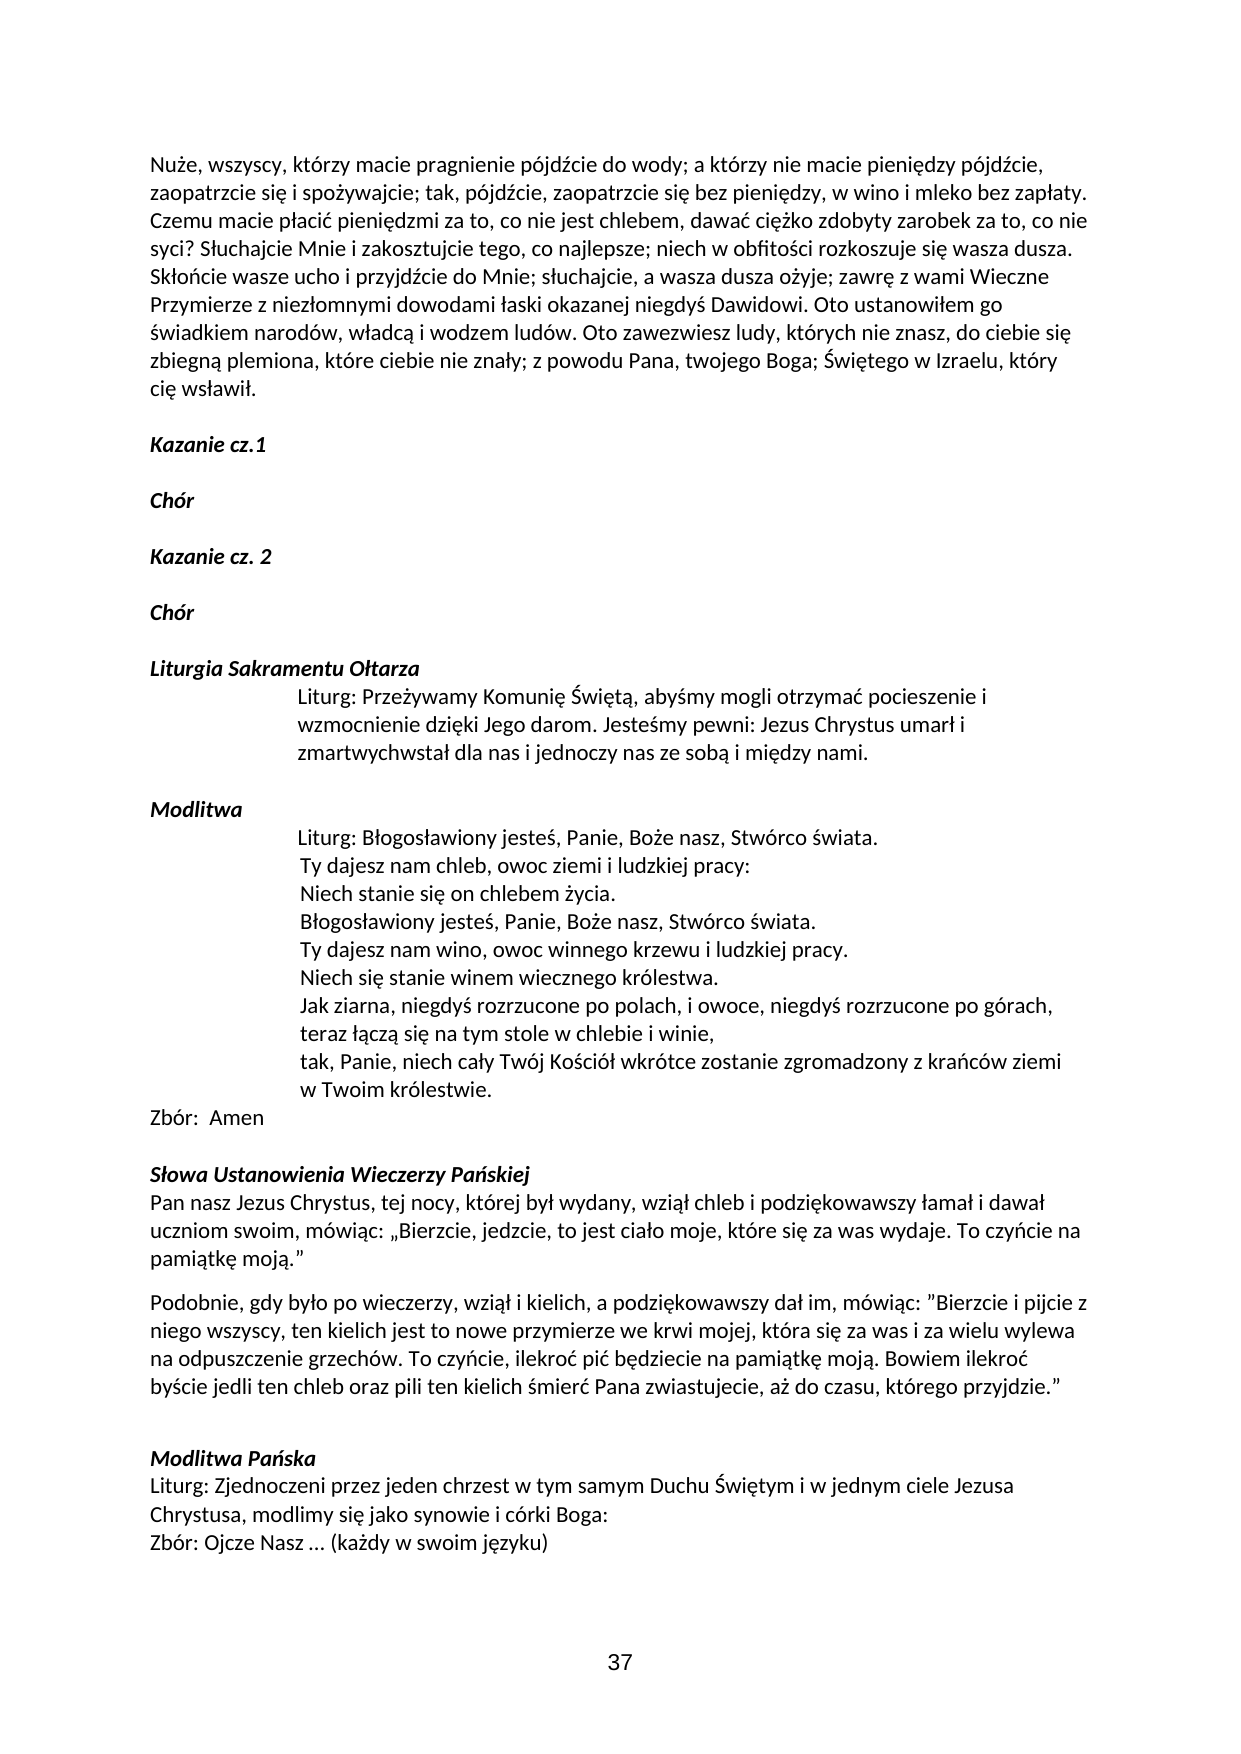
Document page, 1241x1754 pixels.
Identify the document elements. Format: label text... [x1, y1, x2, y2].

text Chór [150, 486, 1090, 514]
text Modlitwa Pańska [150, 1444, 1090, 1472]
text Ty dajesz nam chleb, owoc ziemi i ludzkiej pracy: [300, 851, 1090, 879]
text Jak ziarna, niegdyś rozrzucone po polach, i owoce, niegdyś rozrzucone po górach, teraz łączą się na tym stole w chlebie i winie, [300, 991, 1090, 1047]
text Liturg: Przeżywamy Komunię Świętą, abyśmy mogli otrzymać pocieszenie i wzmocnienie dzięki Jego darom. Jesteśmy pewni: Jezus Chrystus umarł i zmartwychwstał dla nas i jednoczy nas ze sobą i między nami. [297, 682, 1090, 766]
text Niech stanie się on chlebem życia. [300, 879, 1090, 907]
text Zbór: Amen [150, 1103, 1090, 1131]
text Błogosławiony jesteś, Panie, Boże nasz, Stwórco świata. [300, 907, 1090, 935]
text Liturgia Sakramentu Ołtarza [150, 654, 1090, 682]
text Liturg: Zjednoczeni przez jeden chrzest w tym samym Duchu Świętym i w jednym ciele Jezusa Chrystusa, modlimy się jako synowie i córki Boga: [150, 1472, 1090, 1528]
text tak, Panie, niech cały Twój Kościół wkrótce zostanie zgromadzony z krańców ziemi [300, 1047, 1090, 1075]
text Modlitwa [150, 795, 1090, 823]
text Niech się stanie winem wiecznego królestwa. [300, 963, 1090, 991]
text Kazanie cz. 2 [150, 542, 1090, 570]
text Pan nasz Jezus Chrystus, tej nocy, której był wydany, wziął chleb i podziękowawszy łamał i dawał uczniom swoim, mówiąc: „Bierzcie, jedzcie, to jest ciało moje, które się za was wydaje. To czyńcie na pamiątkę moją.” [150, 1188, 1090, 1272]
text Podobnie, gdy było po wieczerzy, wziął i kielich, a podziękowawszy dał im, mówiąc: ”Bierzcie i pijcie z niego wszyscy, ten kielich jest to nowe przymierze we krwi mojej, która się za was i za wielu wylewa na odpuszczenie grzechów. To czyńcie, ilekroć pić będziecie na pamiątkę moją. Bowiem ilekroć byście jedli ten chleb oraz pili ten kielich śmierć Pana zwiastujecie, aż do czasu, którego przyjdzie.” [150, 1288, 1090, 1400]
text Zbór: Ojcze Nasz … (każdy w swoim języku) [150, 1528, 1090, 1556]
text Liturg: Błogosławiony jesteś, Panie, Boże nasz, Stwórco świata. [297, 823, 1090, 851]
text Ty dajesz nam wino, owoc winnego krzewu i ludzkiej pracy. [300, 935, 1090, 963]
text Chór [150, 598, 1090, 626]
text Kazanie cz.1 [150, 430, 1090, 458]
text w Twoim królestwie. [300, 1075, 1090, 1103]
text Słowa Ustanowienia Wieczerzy Pańskiej [150, 1160, 1090, 1188]
